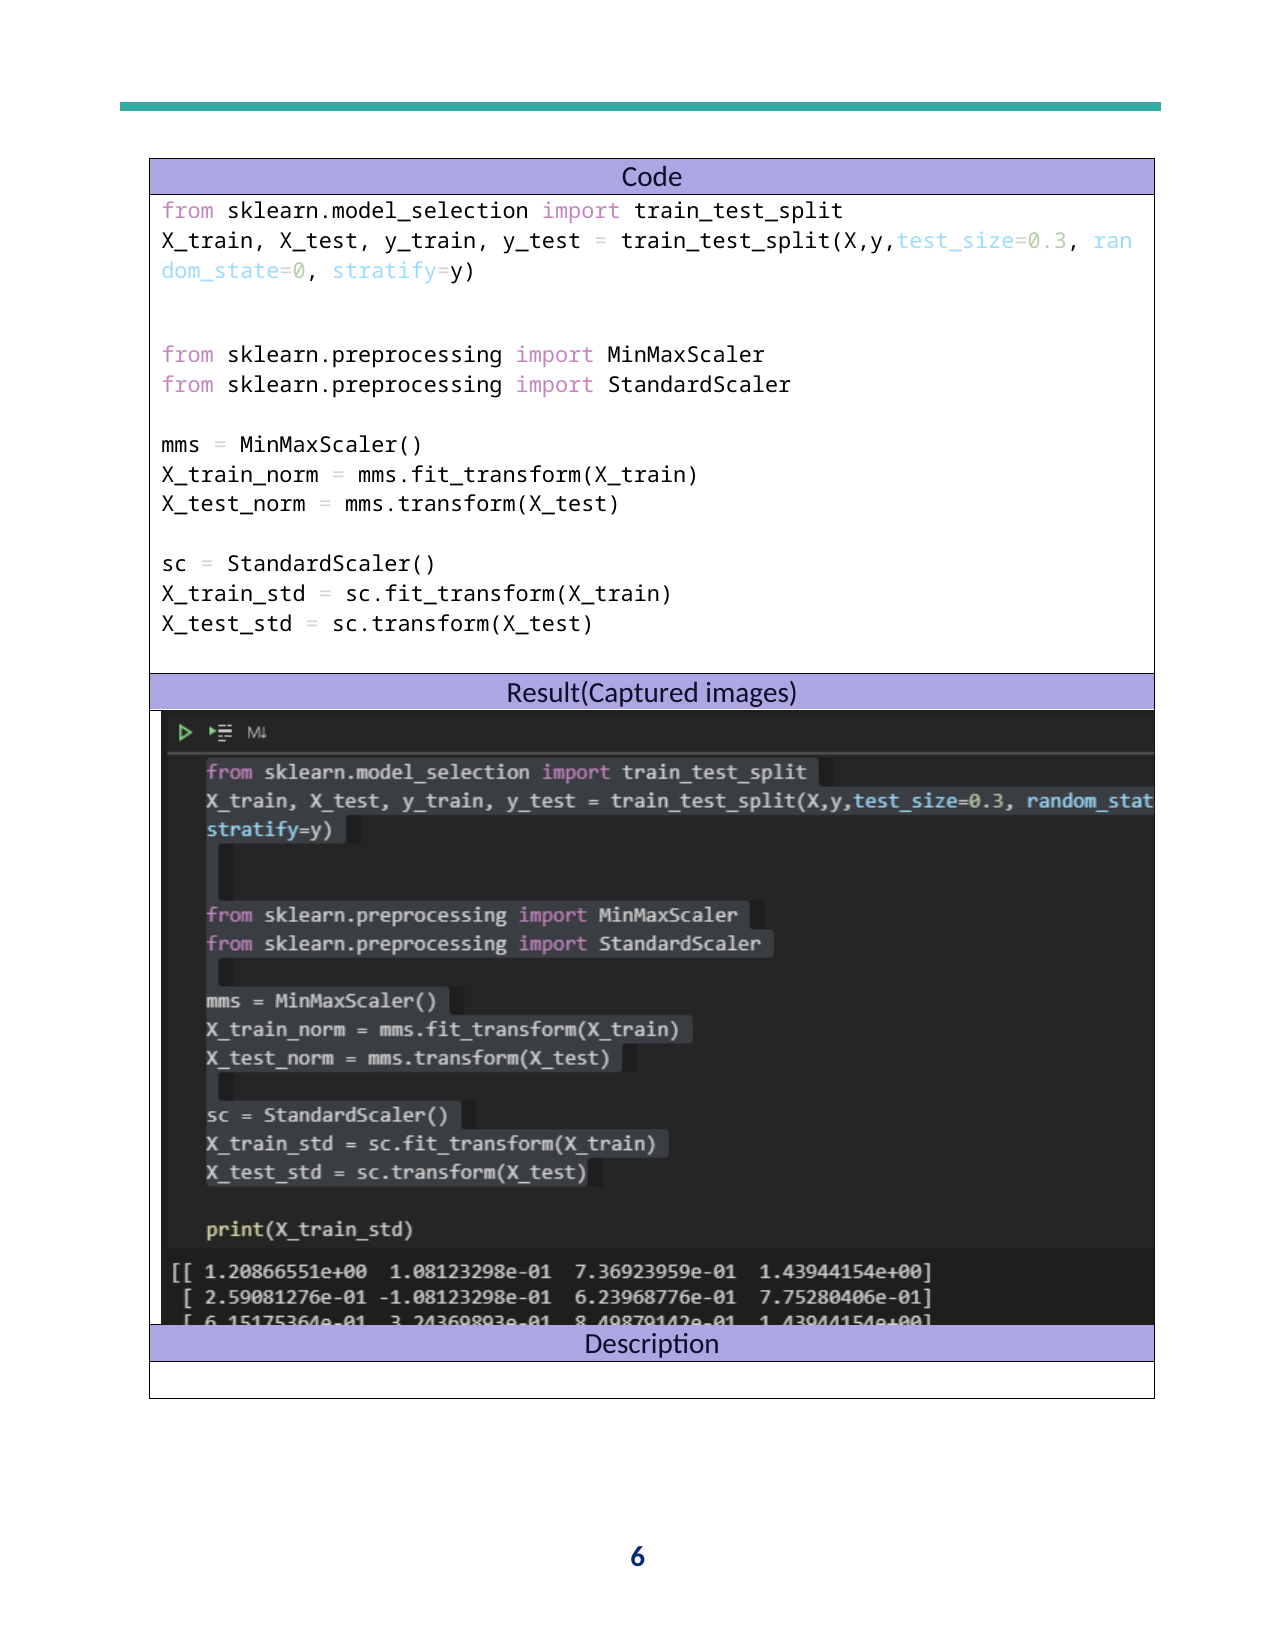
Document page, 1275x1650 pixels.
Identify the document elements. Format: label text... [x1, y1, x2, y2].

table_cell from sklearn.model_selection import train_test_split X_train, X_test, y_train, y_test = train_test_split(X,y,test_size=0.3, random_state=0, stratify=y) from sklearn.preprocessing import MinMaxScaler from sklearn.preprocessing import StandardScaler mms = MinMaxScaler() X_train_norm = mms.fit_transform(X_train) X_test_norm = mms.transform(X_test) sc = StandardScaler() X_train_std = sc.fit_transform(X_train) X_test_std = sc.transform(X_test) [150, 195, 1154, 673]
table_cell Description [150, 1325, 1154, 1361]
table_cell [150, 711, 161, 1324]
table_cell [150, 1362, 1154, 1397]
table_header Code [150, 159, 1154, 194]
picture [161, 710, 1155, 1325]
table_cell Result(Captured images) [150, 674, 1154, 709]
